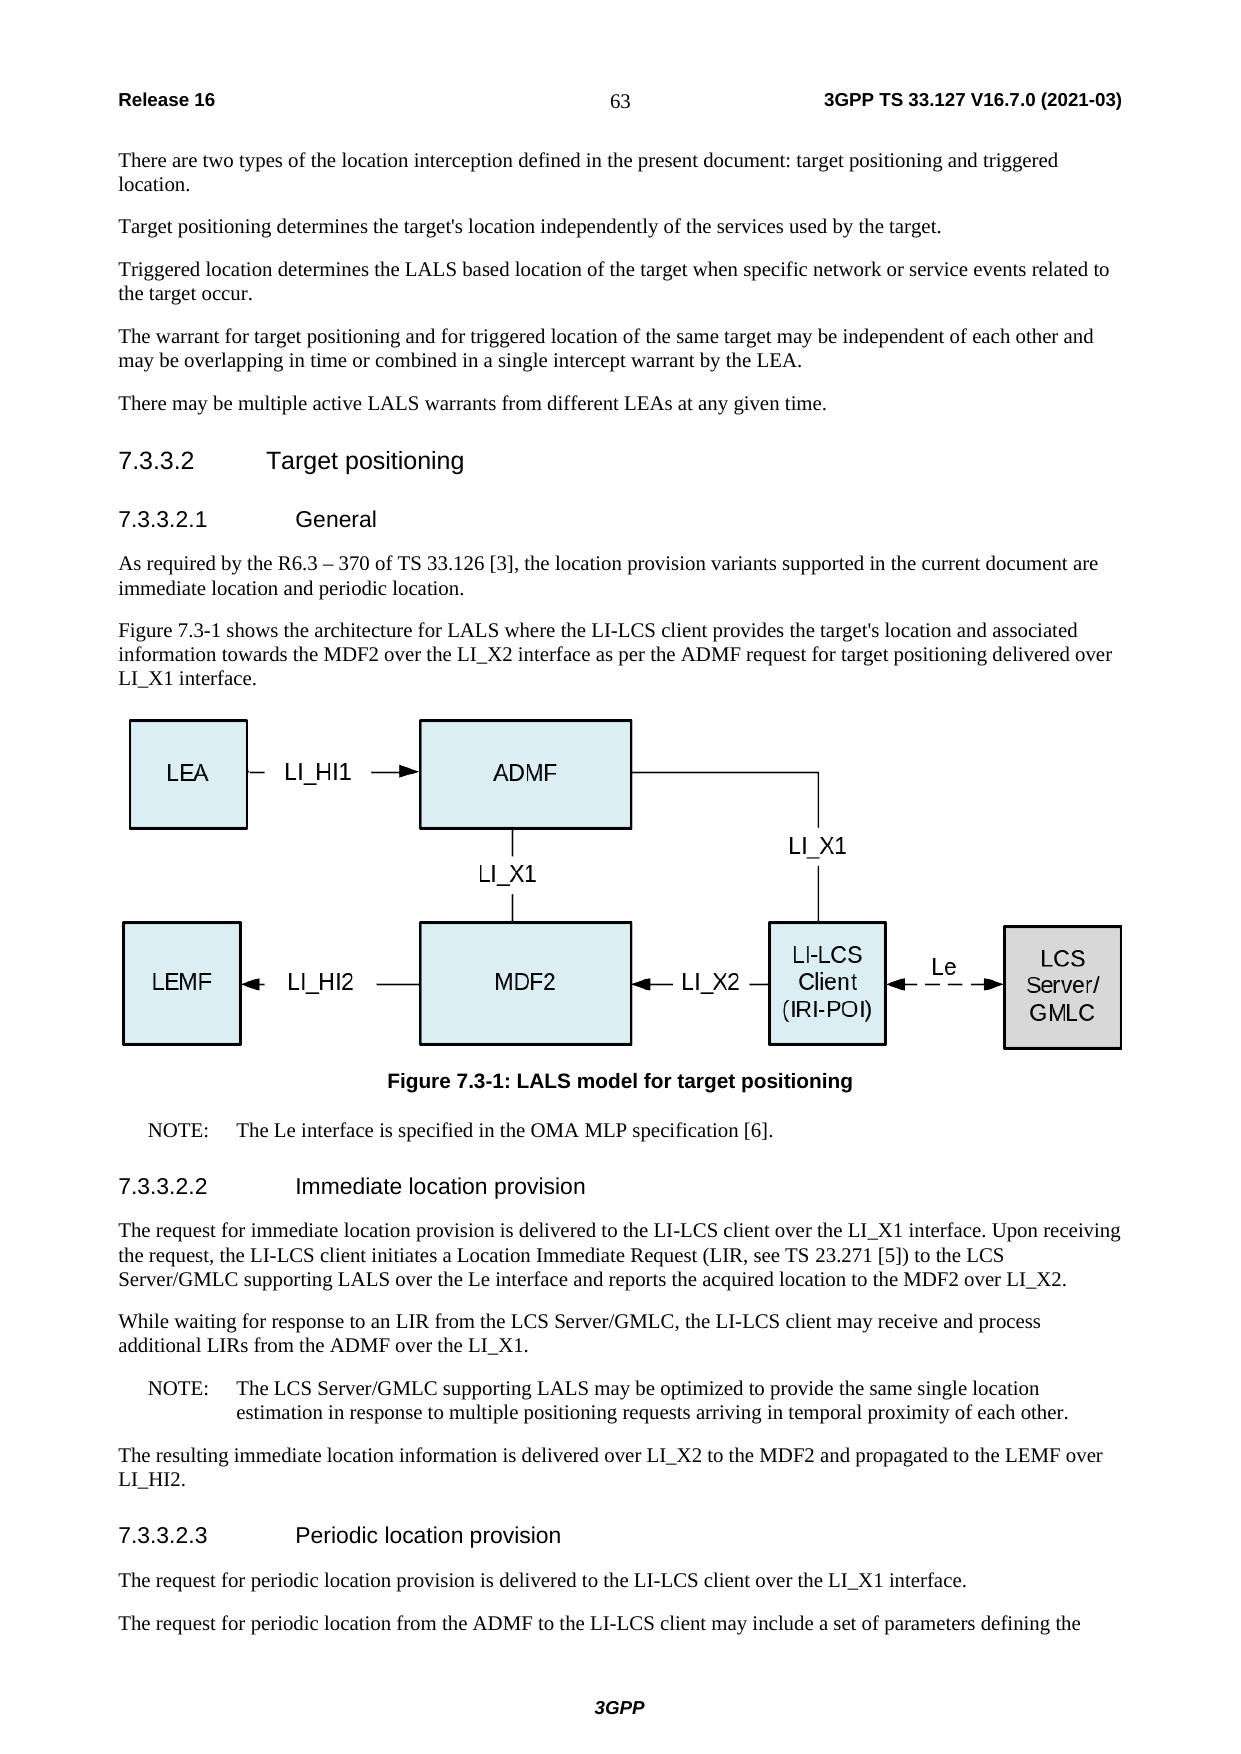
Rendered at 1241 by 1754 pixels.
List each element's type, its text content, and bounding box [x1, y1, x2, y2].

subtitle 7.3.3.2.3 Periodic location provision [118, 1522, 1122, 1549]
text Figure 7.3-1: LALS model for target positioning [118, 1069, 1122, 1093]
subtitle 7.3.3.2 Target positioning [118, 446, 1122, 475]
text There may be multiple active LALS warrants from different LEAs at any given time. [118, 391, 1122, 415]
text The warrant for target positioning and for triggered location of the same target may be independent of each other and may be overlapping in time or combined in a single intercept warrant by the LEA. [118, 324, 1122, 372]
text There are two types of the location interception defined in the present document: target positioning and triggered location. [118, 147, 1122, 196]
text Figure 7.3-1 shows the architecture for LALS where the LI-LCS client provides the target's location and associated information towards the MDF2 over the LI_X2 interface as per the ADMF request for target positioning delivered over LI_X1 interface. [118, 618, 1122, 690]
text The request for immediate location provision is delivered to the LI-LCS client over the LI_X1 interface. Upon receiving the request, the LI-LCS client initiates a Location Immediate Request (LIR, see TS 23.271 [5]) to the LCS Server/GMLC supporting LALS over the Le interface and reports the acquired location to the MDF2 over LI_X2. [118, 1218, 1122, 1291]
text NOTE: The Le interface is specified in the OMA MLP specification [6]. [148, 1118, 1122, 1142]
text Target positioning determines the target's location independently of the services used by the target. [118, 214, 1122, 238]
text As required by the R6.3 – 370 of TS 33.126 [3], the location provision variants supported in the current document are immediate location and periodic location. [118, 551, 1122, 599]
text Triggered location determines the LALS based location of the target when specific network or service events related to the target occur. [118, 257, 1122, 305]
subtitle 7.3.3.2.1 General [118, 506, 1122, 533]
text The resulting immediate location information is delivered over LI_X2 to the MDF2 and propagated to the LEMF over LI_HI2. [118, 1443, 1122, 1491]
text The request for periodic location provision is delivered to the LI-LCS client over the LI_X1 interface. [118, 1568, 1122, 1592]
text While waiting for response to an LIR from the LCS Server/GMLC, the LI-LCS client may receive and process additional LIRs from the ADMF over the LI_X1. [118, 1309, 1122, 1357]
subtitle 7.3.3.2.2 Immediate location provision [118, 1173, 1122, 1200]
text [118, 1610, 1122, 1634]
text NOTE: The LCS Server/GMLC supporting LALS may be optimized to provide the same single location estimation in response to multiple positioning requests arriving in temporal proximity of each other. [148, 1376, 1122, 1424]
